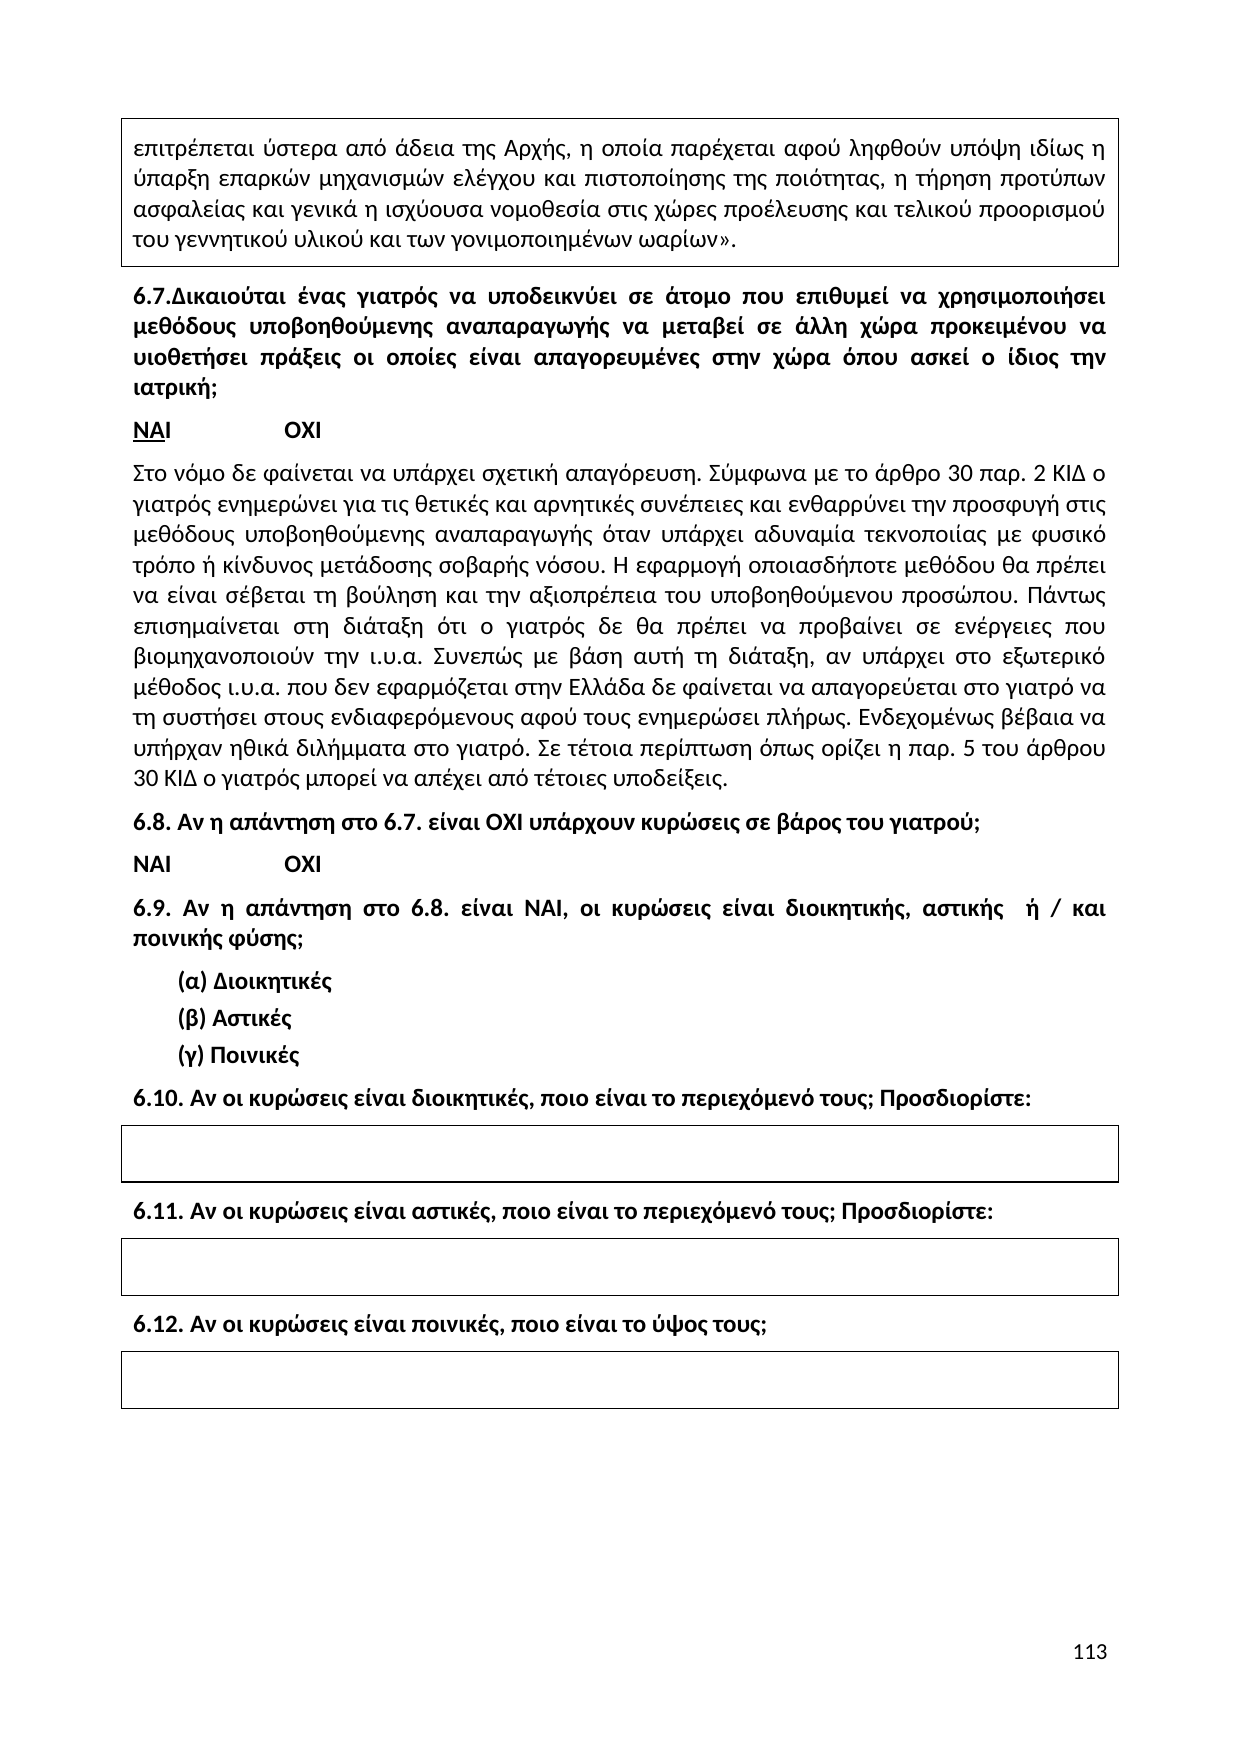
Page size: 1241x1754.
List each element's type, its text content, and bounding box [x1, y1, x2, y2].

text (β) Αστικές [177, 1002, 1107, 1032]
text 6.7.Δικαιούται ένας γιατρός να υποδεικνύει σε άτομο που επιθυμεί να χρησιμοποιήσει μεθόδους υποβοηθούμενης αναπαραγωγής να μεταβεί σε άλλη χώρα προκειμένου να υιοθετήσει πράξεις οι οποίες είναι απαγορευμένες στην χώρα όπου ασκεί ο ίδιος την ιατρική; [133, 280, 1107, 402]
text 6.12. Αν οι κυρώσεις είναι ποινικές, ποιο είναι το ύψος τους; [133, 1308, 1107, 1338]
text ΝΑΙ ΟΧΙ [133, 414, 1107, 445]
table_header [122, 1239, 1118, 1294]
text (γ) Ποινικές [177, 1039, 1107, 1069]
text (α) Διοικητικές [177, 965, 1107, 996]
text 6.11. Αν οι κυρώσεις είναι αστικές, ποιο είναι το περιεχόμενό τους; Προσδιορίστε: [133, 1195, 1107, 1225]
text 6.10. Αν οι κυρώσεις είναι διοικητικές, ποιο είναι το περιεχόμενό τους; Προσδιορίστε: [133, 1082, 1107, 1112]
text ΝΑΙ ΟΧΙ [133, 849, 1107, 879]
table_header [122, 1126, 1118, 1181]
text 6.8. Αν η απάντηση στο 6.7. είναι ΟΧΙ υπάρχουν κυρώσεις σε βάρος του γιατρού; [133, 806, 1107, 836]
text 6.9. Αν η απάντηση στο 6.8. είναι ΝΑΙ, οι κυρώσεις είναι διοικητικής, αστικής ή / και ποινικής φύσης; [133, 892, 1107, 953]
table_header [122, 119, 1118, 266]
table_header [122, 1352, 1118, 1408]
text Στο νόμο δε φαίνεται να υπάρχει σχετική απαγόρευση. Σύμφωνα με το άρθρο 30 παρ. 2 ΚΙΔ ο γιατρός ενημερώνει για τις θετικές και αρνητικές συνέπειες και ενθαρρύνει την προσφυγή στις μεθόδους υποβοηθούμενης αναπαραγωγής όταν υπάρχει αδυναμία τεκνοποιίας με φυσικό τρόπο ή κίνδυνος μετάδοσης σοβαρής νόσου. Η εφαρμογή οποιασδήποτε μεθόδου θα πρέπει να είναι σέβεται τη βούληση και την αξιοπρέπεια του υποβοηθούμενου προσώπου. Πάντως επισημαίνεται στη διάταξη ότι ο γιατρός δε θα πρέπει να προβαίνει σε ενέργειες που βιομηχανοποιούν την ι.υ.α. Συνεπώς με βάση αυτή τη διάταξη, αν υπάρχει στο εξωτερικό μέθοδος ι.υ.α. που δεν εφαρμόζεται στην Ελλάδα δε φαίνεται να απαγορεύεται στο γιατρό να τη συστήσει στους ενδιαφερόμενους αφού τους ενημερώσει πλήρως. Ενδεχομένως βέβαια να υπήρχαν ηθικά διλήμματα στο γιατρό. Σε τέτοια περίπτωση όπως ορίζει η παρ. 5 του άρθρου 30 ΚΙΔ ο γιατρός μπορεί να απέχει από τέτοιες υποδείξεις. [133, 457, 1107, 793]
